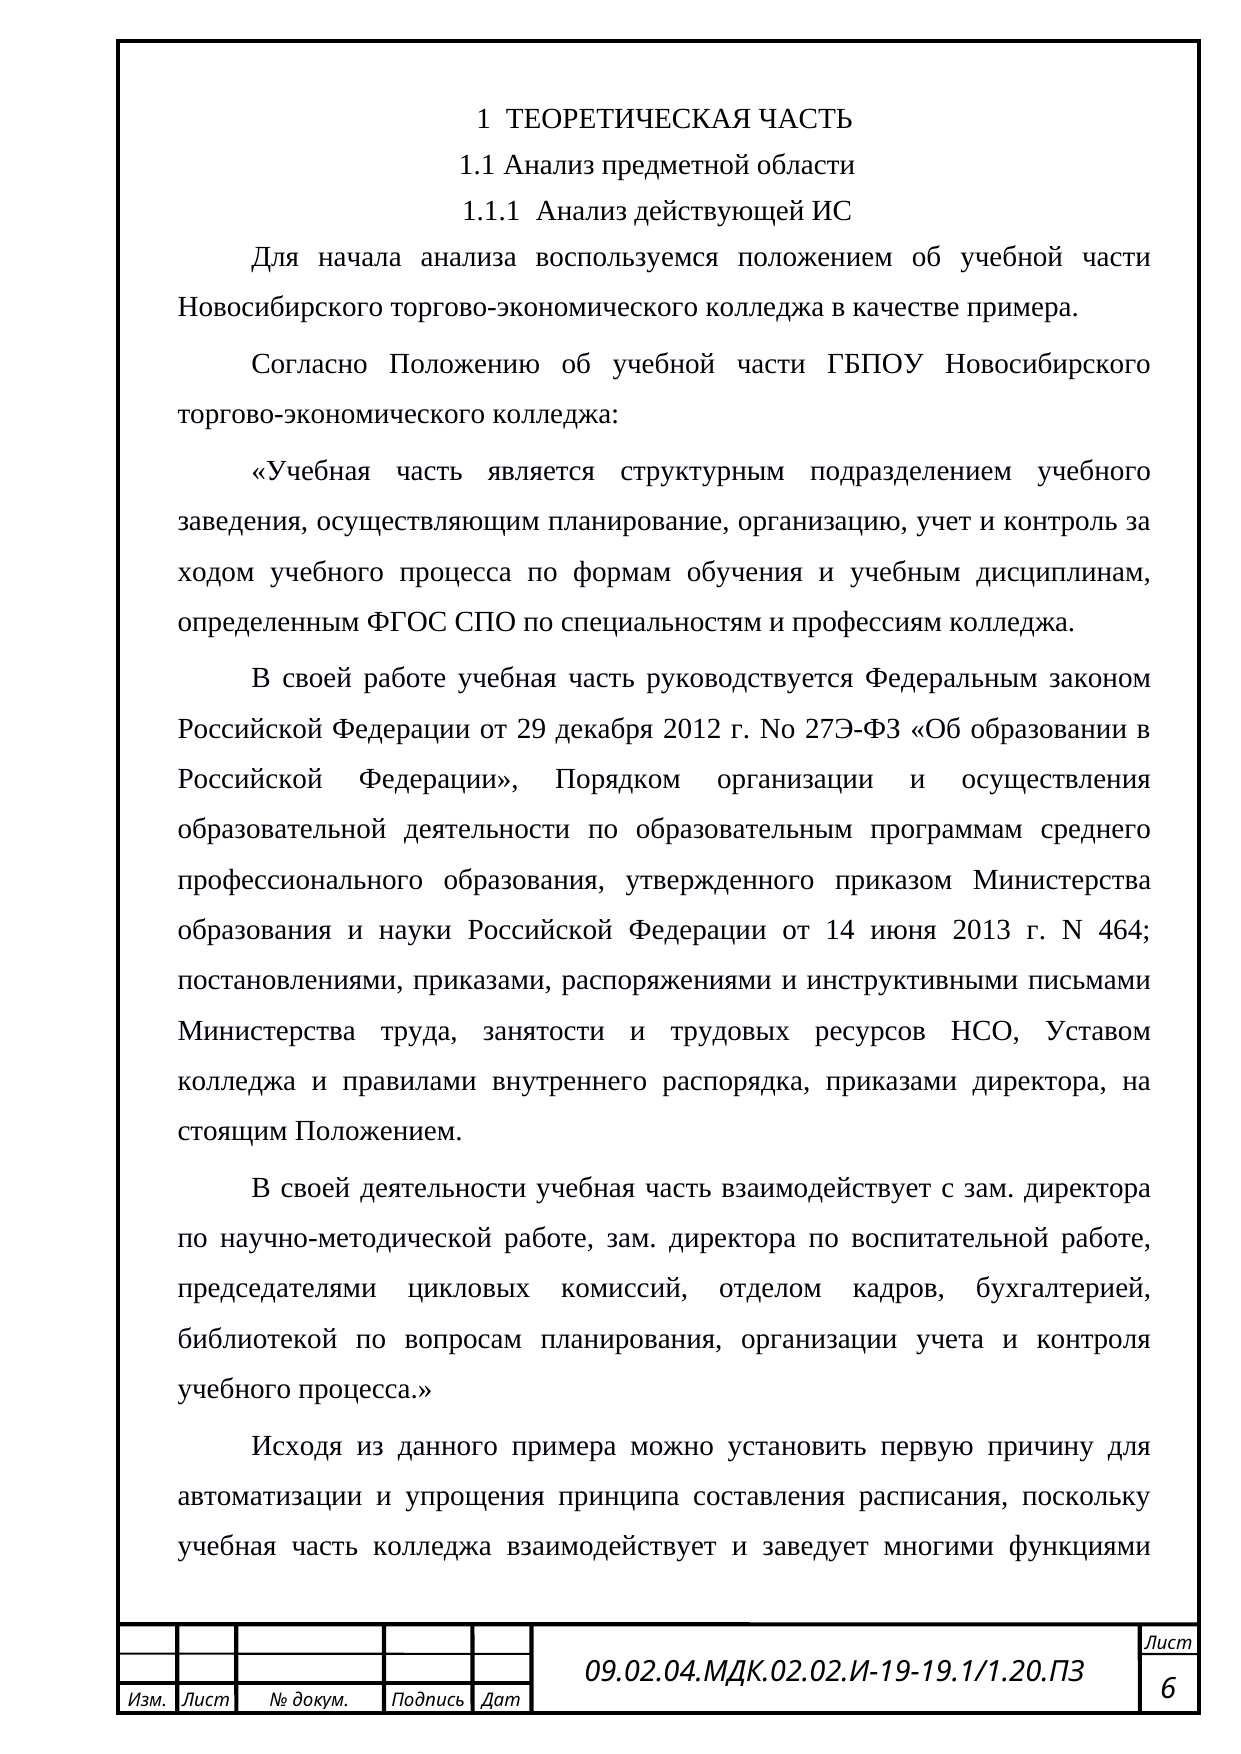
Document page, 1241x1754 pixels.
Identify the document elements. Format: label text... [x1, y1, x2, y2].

text Согласно Положению об учебной части ГБПОУ Новосибирского торгово-экономического колледжа: [177, 346, 1152, 430]
text В своей деятельности учебная часть взаимодействует с зам. директора по научно-методической работе, зам. директора по воспитательной работе, председателями цикловых комиссий, отделом кадров, бухгалтерией, библиотекой по вопросам планирования, организации учета и контроля учебного процесса.» [177, 1170, 1152, 1405]
text В своей работе учебная часть руководствуется Федеральным законом Российской Федерации от 29 декабря 2012 г. No 27Э-ФЗ «Об образовании в Российской Федерации», Порядком организации и осуществления образовательной деятельности по образовательным программам среднего профессионального образования, утвержденного приказом Министерства образования и науки Российской Федерации от 14 июня 2013 г. N 464; постановлениями, приказами, распоряжениями и инструктивными письмами Министерства труда, занятости и трудовых ресурсов НСО, Уставом колледжа и правилами внутреннего распорядка, приказами директора, на стоящим Положением. [177, 661, 1152, 1147]
subtitle Анализ действующей ИС [177, 193, 1137, 227]
subtitle Теоретическая часть [177, 101, 1152, 135]
subtitle Анализ предметной области [177, 147, 1137, 181]
text «Учебная часть является структурным подразделением учебного заведения, осуществляющим планирование, организацию, учет и контроль за ходом учебного процесса по формам обучения и учебным дисциплинам, определенным ФГОС СПО по специальностям и профессиям колледжа. [177, 453, 1152, 637]
text Для начала анализа воспользуемся положением об учебной части Новосибирского торгово-экономического колледжа в качестве примера. [177, 239, 1152, 323]
